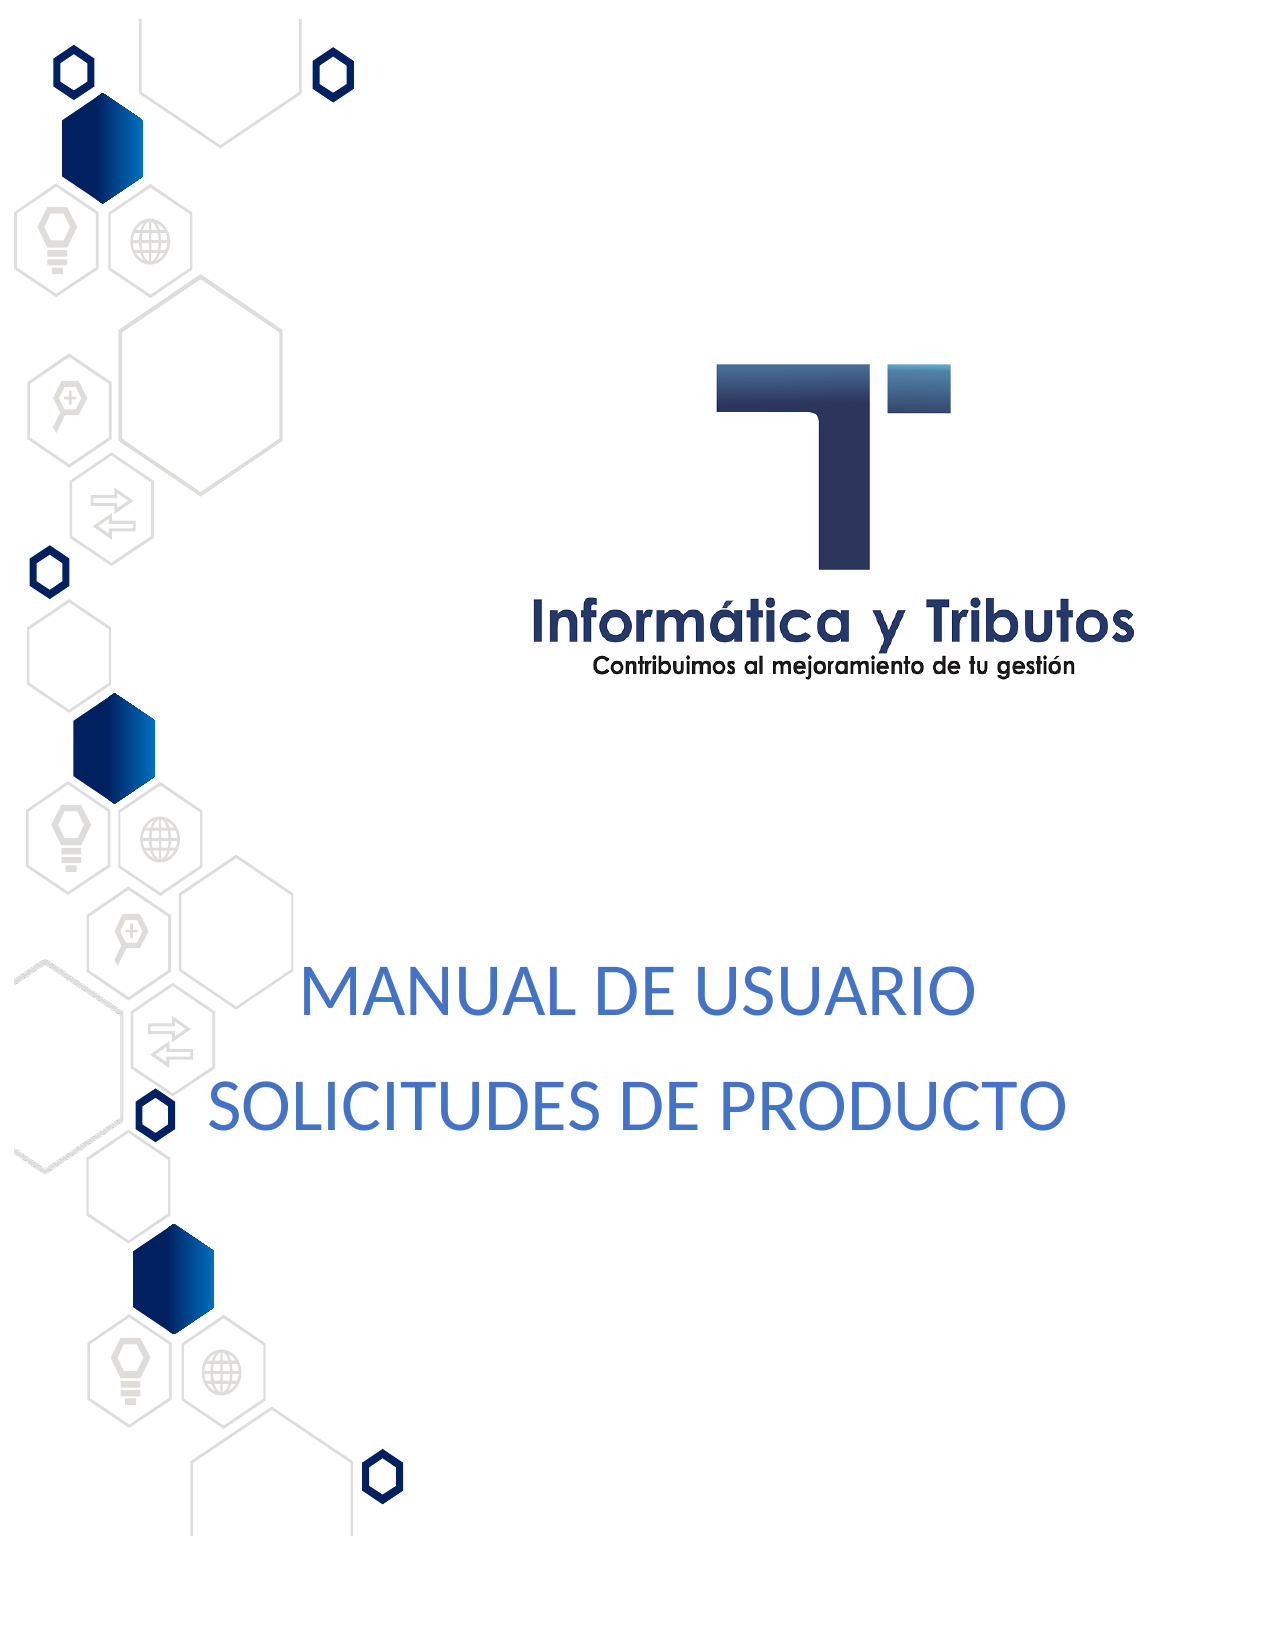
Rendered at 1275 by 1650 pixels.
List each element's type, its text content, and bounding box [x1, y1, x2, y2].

text SOLICITUDES DE PRODUCTO [75, 1058, 1200, 1149]
picture [14, 959, 124, 1174]
text MANUAL DE USUARIO [75, 942, 1200, 1034]
picture [531, 362, 1135, 682]
